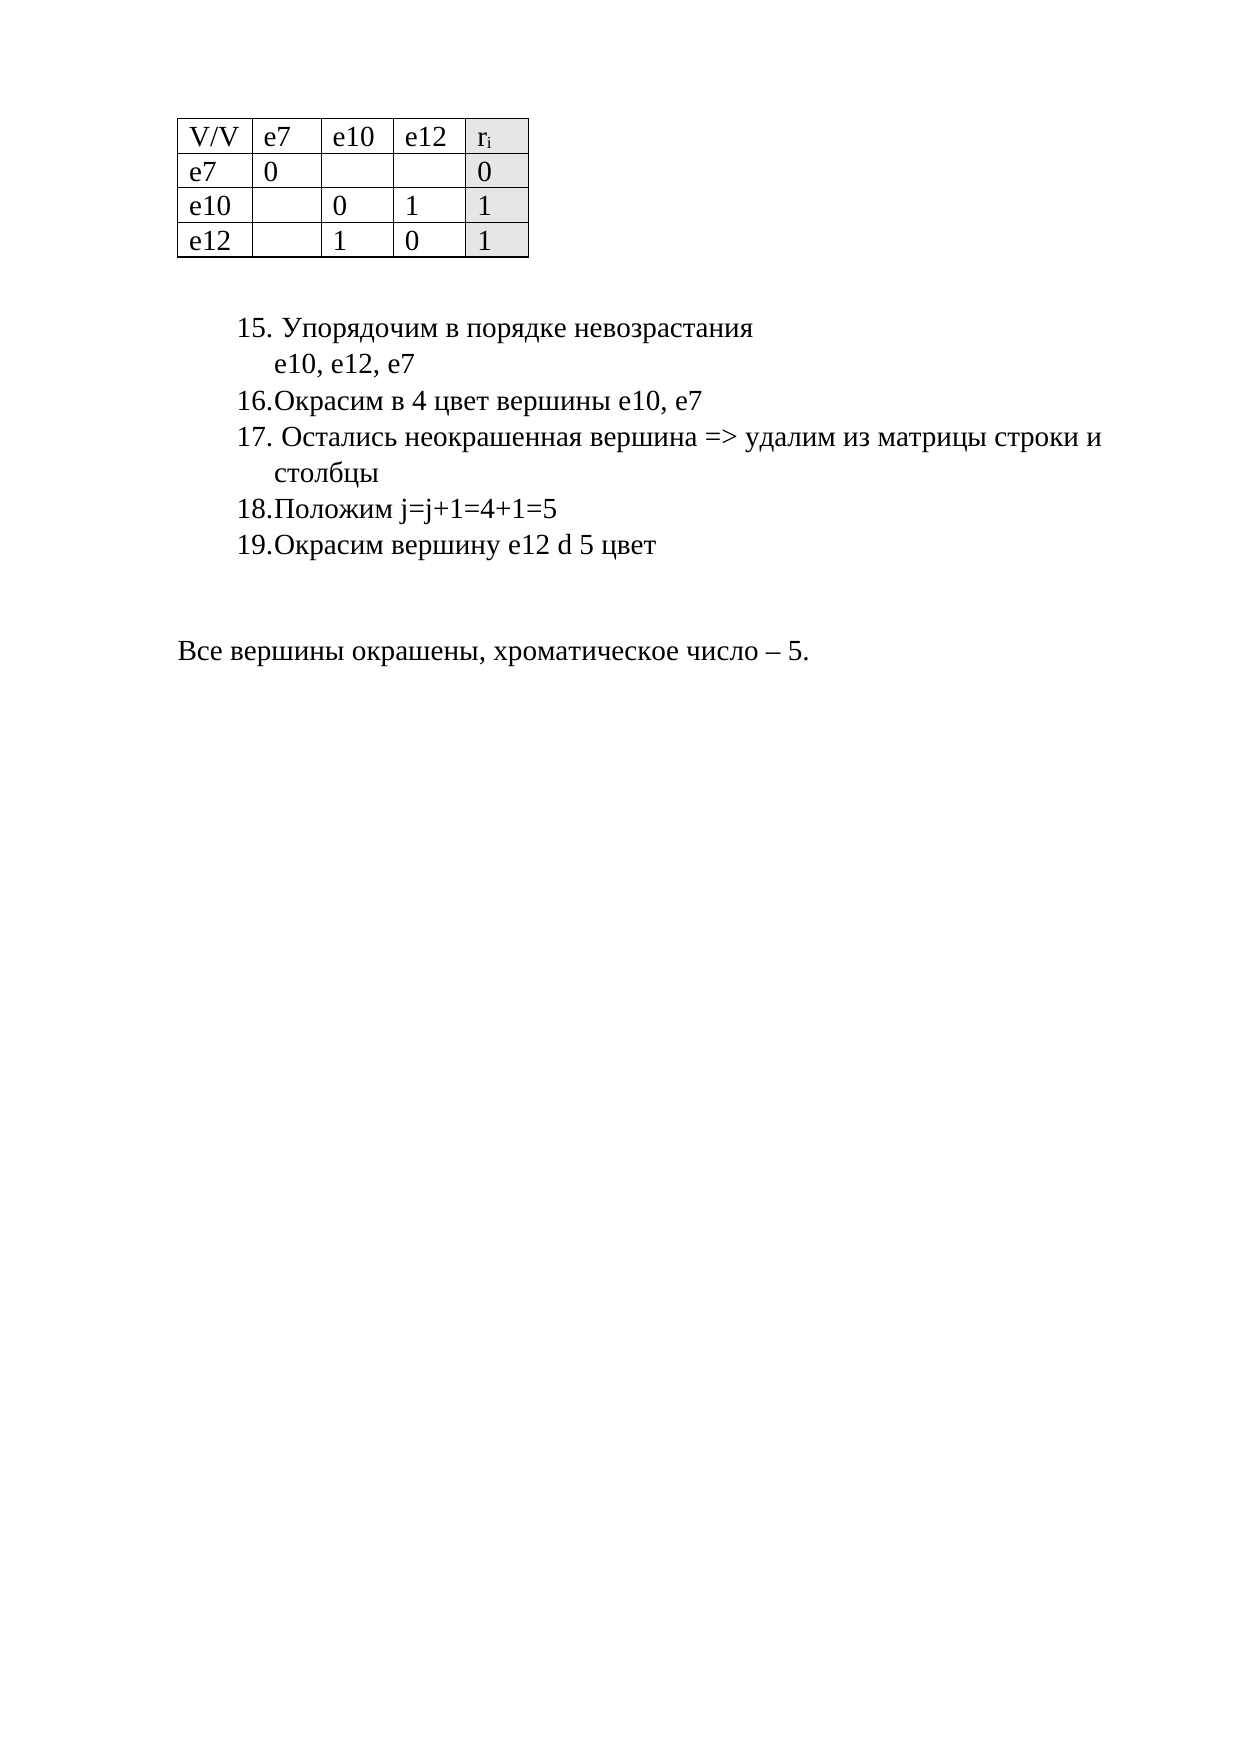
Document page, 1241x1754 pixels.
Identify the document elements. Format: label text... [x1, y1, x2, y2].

list Окрасим в 4 цвет вершины e10, e7 [236, 383, 1152, 416]
list Упорядочим в порядке невозрастания [236, 310, 1152, 344]
table_cell [253, 223, 321, 256]
table_cell 0 [322, 188, 393, 222]
list Окрасим вершину e12 d 5 цвет [236, 527, 1152, 561]
table_header V/V [178, 119, 252, 153]
table_cell 1 [322, 223, 393, 256]
table_header e10 [322, 119, 393, 153]
table_cell [253, 188, 321, 222]
list e10, e12, e7 [274, 346, 1152, 380]
list Положим j=j+1=4+1=5 [236, 491, 1152, 524]
table_header ri [466, 119, 528, 153]
table_cell 1 [466, 188, 528, 222]
table_cell e7 [178, 154, 252, 187]
table_header e7 [253, 119, 321, 153]
text Все вершины окрашены, хроматическое число – 5. [177, 633, 1152, 666]
table_header e12 [394, 119, 465, 153]
table_cell 0 [394, 223, 465, 256]
table_cell e12 [178, 223, 252, 256]
table_cell e10 [178, 188, 252, 222]
table_cell [322, 154, 393, 187]
table_cell [394, 154, 465, 187]
table_cell 1 [466, 223, 528, 256]
list Остались неокрашенная вершина => удалим из матрицы строки и столбцы [236, 419, 1152, 488]
table_cell 1 [394, 188, 465, 222]
table_cell 0 [253, 154, 321, 187]
table_cell 0 [466, 154, 528, 187]
